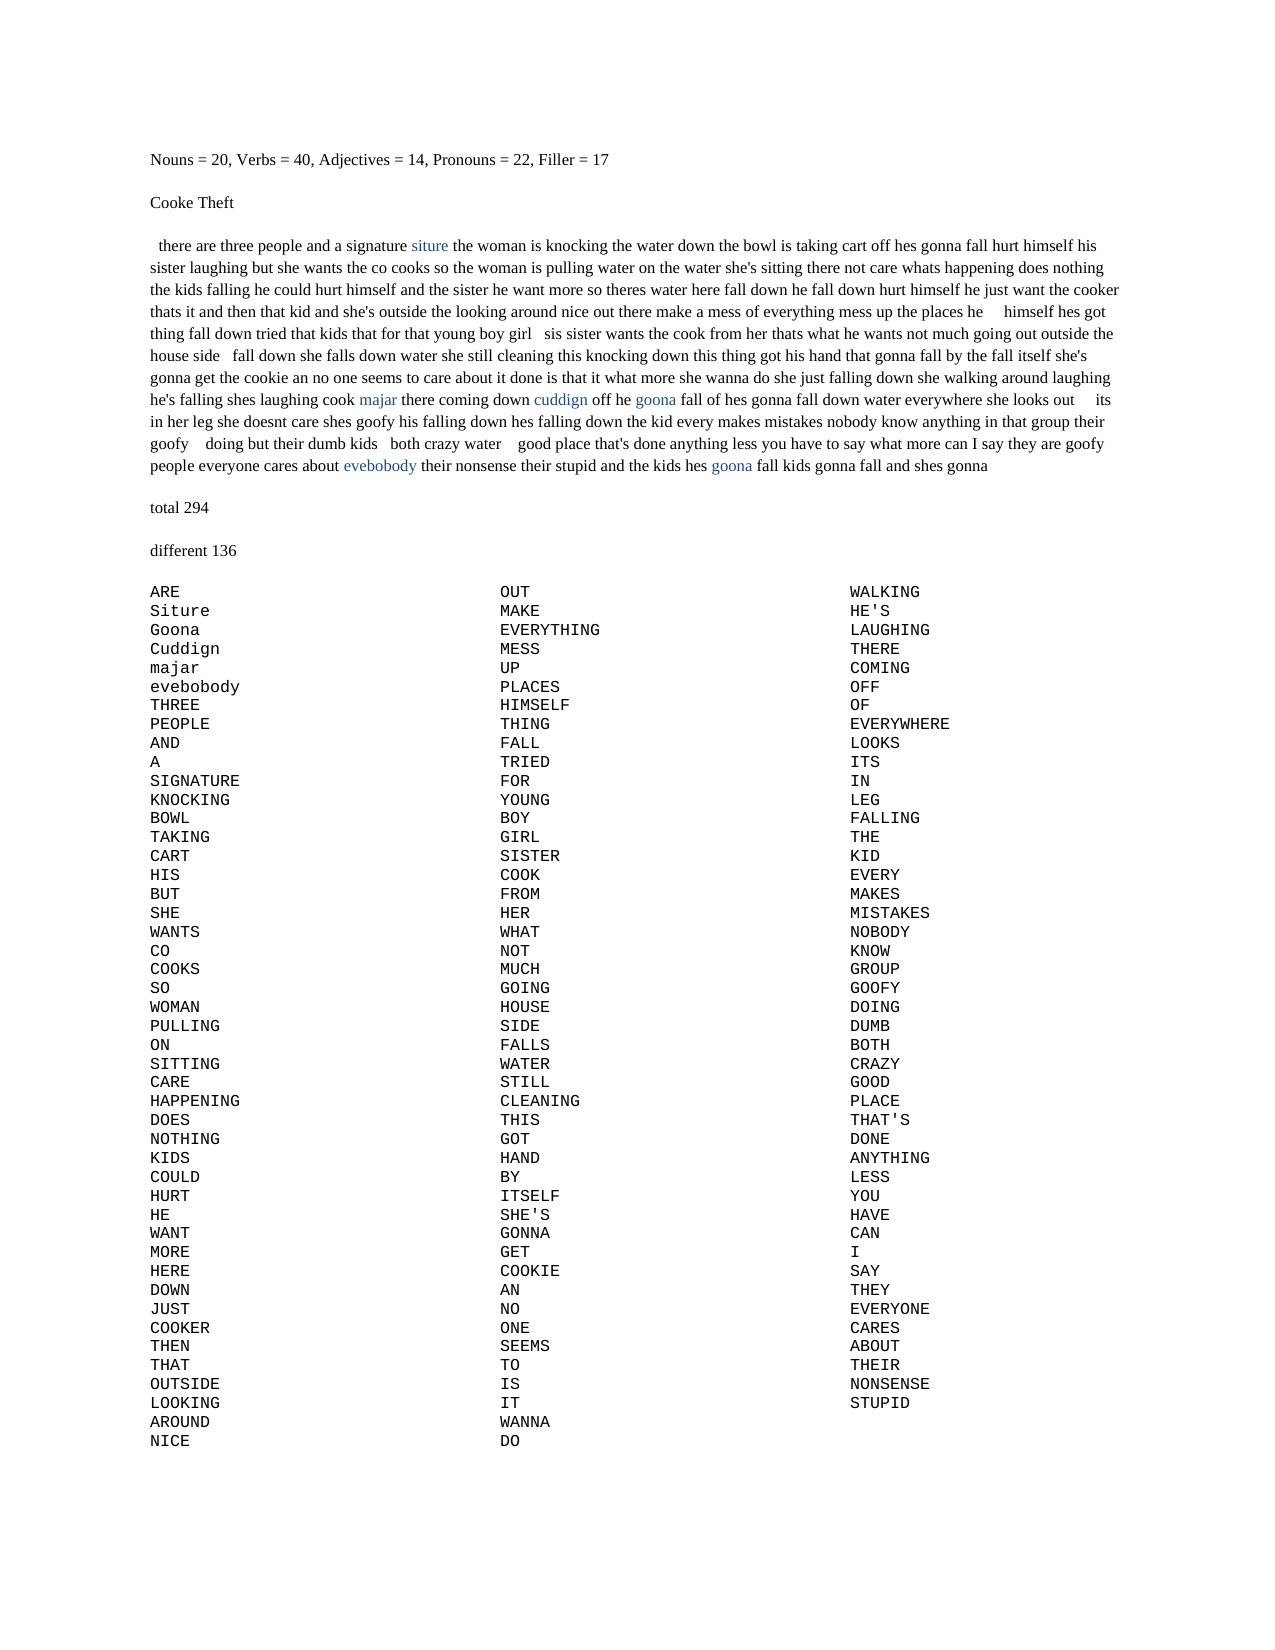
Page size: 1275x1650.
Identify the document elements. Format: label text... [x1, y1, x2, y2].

text COOKS [150, 961, 425, 980]
text NOTHING [150, 1131, 425, 1149]
text FALLING [850, 810, 1125, 829]
text EVERYTHING [500, 622, 775, 640]
text SITTING [150, 1055, 425, 1074]
text HAVE [850, 1206, 1125, 1225]
text evebobody [150, 678, 425, 697]
text CARES [850, 1319, 1125, 1338]
text COOKIE [500, 1263, 775, 1281]
text STILL [500, 1074, 775, 1093]
text COMING [850, 659, 1125, 678]
text COULD [150, 1168, 425, 1187]
text SIDE [500, 1017, 775, 1036]
text CRAZY [850, 1055, 1125, 1074]
text HERE [150, 1263, 425, 1281]
text FROM [500, 886, 775, 904]
text TAKING [150, 829, 425, 848]
text PLACES [500, 678, 775, 697]
text ITS [850, 753, 1125, 772]
text TRIED [500, 753, 775, 772]
text SISTER [500, 848, 775, 867]
text THERE [850, 640, 1125, 659]
text NOBODY [850, 923, 1125, 942]
text THEY [850, 1281, 1125, 1300]
text there are three people and a signature siture the woman is knocking the water down the bowl is taking cart off hes gonna fall hurt himself his sister laughing but she wants the co cooks so the woman is pulling water on the water she's sitting there not care whats happening does nothing the kids falling he could hurt himself and the sister he want more so theres water here fall down he fall down hurt himself he just want the cooker thats it and then that kid and she's outside the looking around nice out there make a mess of everything mess up the places he himself hes got thing fall down tried that kids that for that young boy girl sis sister wants the cook from her thats what he wants not much going out outside the house side fall down she falls down water she still cleaning this knocking down this thing got his hand that gonna fall by the fall itself she's gonna get the cookie an no one seems to care about it done is that it what more she wanna do she just falling down she walking around laughing he's falling shes laughing cook majar there coming down cuddign off he goona fall of hes gonna fall down water everywhere she looks out its in her leg she doesnt care shes goofy his falling down hes falling down the kid every makes mistakes nobody know anything in that group their goofy doing but their dumb kids both crazy water good place that's done anything less you have to say what more can I say they are goofy people everyone cares about evebobody their nonsense their stupid and the kids hes goona fall kids gonna fall and shes gonna [150, 236, 1125, 474]
text NO [500, 1300, 775, 1319]
text SEEMS [500, 1338, 775, 1357]
text HOUSE [500, 999, 775, 1017]
text AROUND [150, 1413, 425, 1432]
text EVERY [850, 867, 1125, 886]
text MESS [500, 640, 775, 659]
text WALKING [850, 584, 1125, 603]
text GONNA [500, 1225, 775, 1244]
text SHE [150, 904, 425, 923]
text SIGNATURE [150, 772, 425, 791]
text THING [500, 716, 775, 735]
text HER [500, 904, 775, 923]
text HIMSELF [500, 697, 775, 716]
text LESS [850, 1168, 1125, 1187]
text AND [150, 735, 425, 753]
text ARE [150, 584, 425, 603]
text WHAT [500, 923, 775, 942]
text DONE [850, 1131, 1125, 1149]
text LOOKING [150, 1394, 425, 1413]
text MISTAKES [850, 904, 1125, 923]
text OUT [500, 584, 775, 603]
text I [850, 1244, 1125, 1263]
text ON [150, 1036, 425, 1055]
text CO [150, 942, 425, 961]
text MAKES [850, 886, 1125, 904]
text OFF [850, 678, 1125, 697]
text majar [150, 659, 425, 678]
text different 136 [150, 541, 1125, 560]
text THE [850, 829, 1125, 848]
text NOT [500, 942, 775, 961]
text CLEANING [500, 1093, 775, 1112]
text total 294 [150, 498, 1125, 517]
text HE'S [850, 603, 1125, 622]
text BOTH [850, 1036, 1125, 1055]
text LAUGHING [850, 622, 1125, 640]
text WOMAN [150, 999, 425, 1017]
text DOWN [150, 1281, 425, 1300]
text LEG [850, 791, 1125, 810]
text PLACE [850, 1093, 1125, 1112]
text FALL [500, 735, 775, 753]
text DOING [850, 999, 1125, 1017]
text KNOCKING [150, 791, 425, 810]
text Goona [150, 622, 425, 640]
text Siture [150, 603, 425, 622]
text WANT [150, 1225, 425, 1244]
text THREE [150, 697, 425, 716]
text YOU [850, 1187, 1125, 1206]
text PEOPLE [150, 716, 425, 735]
text EVERYONE [850, 1300, 1125, 1319]
text GOING [500, 980, 775, 999]
text OUTSIDE [150, 1376, 425, 1394]
text CARE [150, 1074, 425, 1093]
text THIS [500, 1112, 775, 1131]
text GET [500, 1244, 775, 1263]
text NICE [150, 1432, 425, 1451]
text KNOW [850, 942, 1125, 961]
text CAN [850, 1225, 1125, 1244]
text LOOKS [850, 735, 1125, 753]
text JUST [150, 1300, 425, 1319]
text WATER [500, 1055, 775, 1074]
text KID [850, 848, 1125, 867]
text EVERYWHERE [850, 716, 1125, 735]
text SHE'S [500, 1206, 775, 1225]
text DUMB [850, 1017, 1125, 1036]
text HAND [500, 1149, 775, 1168]
text IN [850, 772, 1125, 791]
text TO [500, 1357, 775, 1376]
text DOES [150, 1112, 425, 1131]
text Cooke Theft [150, 193, 1125, 212]
text HE [150, 1206, 425, 1225]
text STUPID [850, 1394, 1125, 1413]
text BOY [500, 810, 775, 829]
text GOOD [850, 1074, 1125, 1093]
text ANYTHING [850, 1149, 1125, 1168]
text SO [150, 980, 425, 999]
text SAY [850, 1263, 1125, 1281]
text MORE [150, 1244, 425, 1263]
text UP [500, 659, 775, 678]
text THAT [150, 1357, 425, 1376]
text PULLING [150, 1017, 425, 1036]
text GOOFY [850, 980, 1125, 999]
text Cuddign [150, 640, 425, 659]
text THEN [150, 1338, 425, 1357]
text Nouns = 20, Verbs = 40, Adjectives = 14, Pronouns = 22, Filler = 17 [150, 150, 1125, 169]
text FALLS [500, 1036, 775, 1055]
text COOK [500, 867, 775, 886]
text GROUP [850, 961, 1125, 980]
text COOKER [150, 1319, 425, 1338]
text THEIR [850, 1357, 1125, 1376]
text IT [500, 1394, 775, 1413]
text AN [500, 1281, 775, 1300]
text BOWL [150, 810, 425, 829]
text HURT [150, 1187, 425, 1206]
text OF [850, 697, 1125, 716]
text DO [500, 1432, 775, 1451]
text GOT [500, 1131, 775, 1149]
text MUCH [500, 961, 775, 980]
text HIS [150, 867, 425, 886]
text MAKE [500, 603, 775, 622]
text ABOUT [850, 1338, 1125, 1357]
text THAT'S [850, 1112, 1125, 1131]
text HAPPENING [150, 1093, 425, 1112]
text KIDS [150, 1149, 425, 1168]
text WANTS [150, 923, 425, 942]
text FOR [500, 772, 775, 791]
text WANNA [500, 1413, 775, 1432]
text GIRL [500, 829, 775, 848]
text BY [500, 1168, 775, 1187]
text NONSENSE [850, 1376, 1125, 1394]
text ONE [500, 1319, 775, 1338]
text YOUNG [500, 791, 775, 810]
text A [150, 753, 425, 772]
text BUT [150, 886, 425, 904]
text IS [500, 1376, 775, 1394]
text CART [150, 848, 425, 867]
text ITSELF [500, 1187, 775, 1206]
